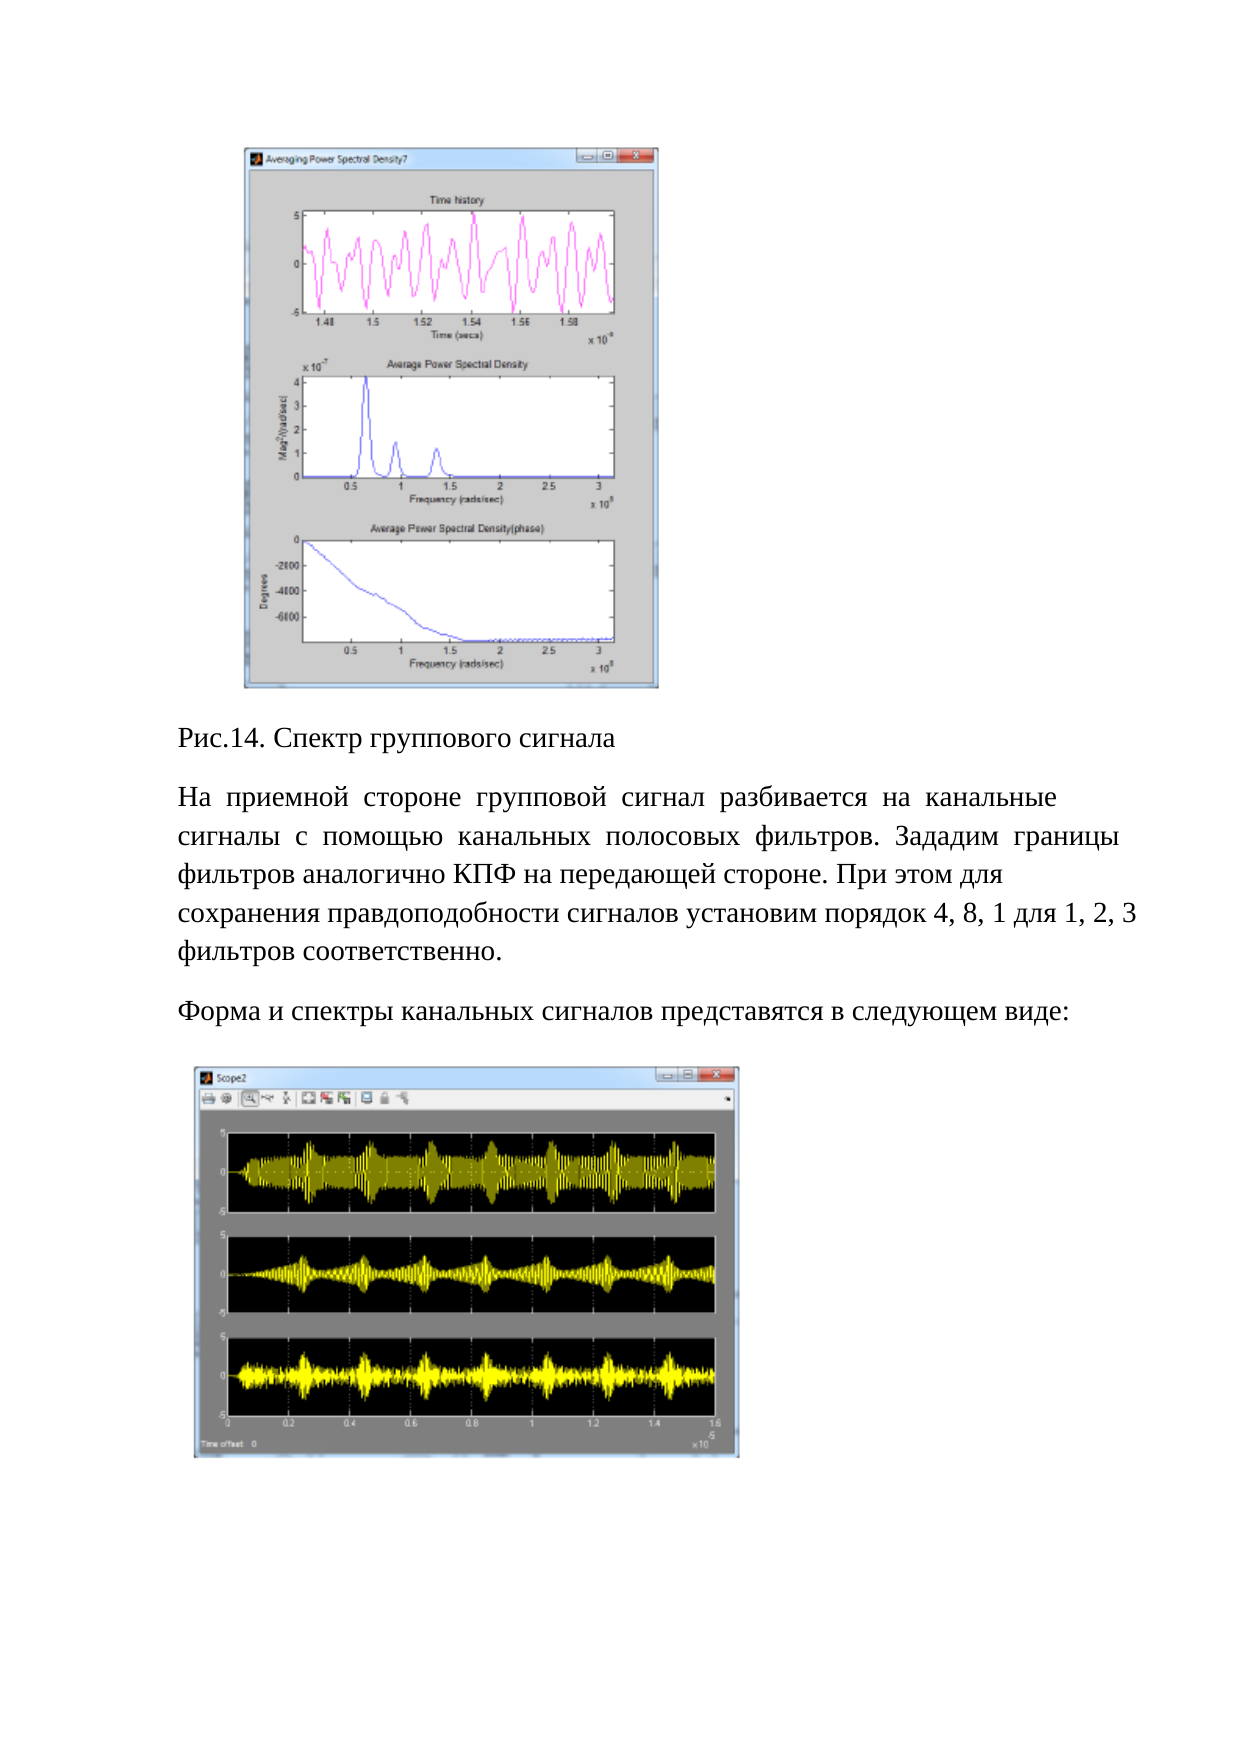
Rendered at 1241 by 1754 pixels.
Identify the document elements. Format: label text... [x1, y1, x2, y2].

picture [177, 118, 670, 695]
text Рис.14. Спектр группового сигнала [177, 720, 1152, 753]
picture [177, 1052, 757, 1466]
text На приемной стороне групповой сигнал разбивается на канальные сигналы с помощью канальных полосовых фильтров. Зададим границы фильтров аналогично КПФ на передающей стороне. При этом для сохранения правдоподобности сигналов установим порядок 4, 8, 1 для 1, 2, 3 фильтров соответственно. [177, 779, 1152, 967]
text Форма и спектры канальных сигналов представятся в следующем виде: [177, 993, 1152, 1026]
